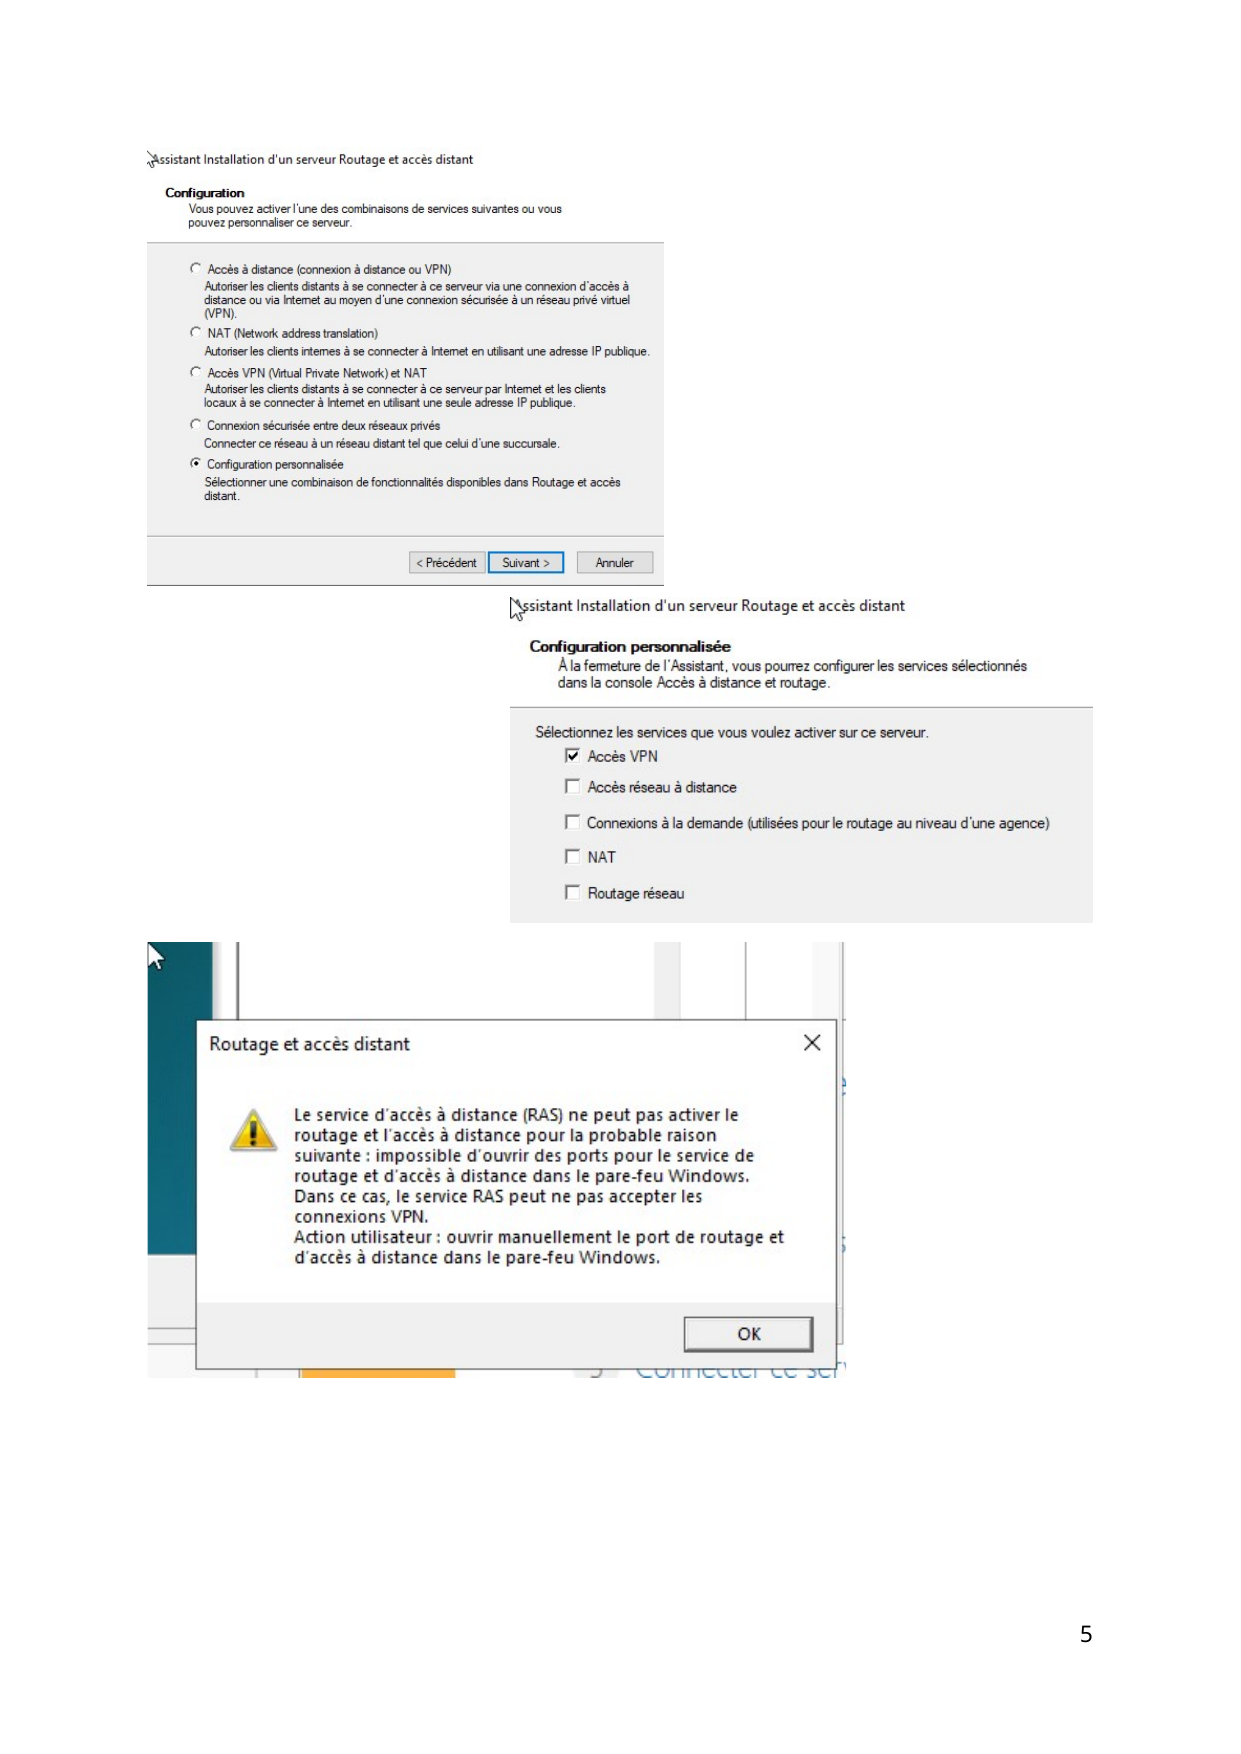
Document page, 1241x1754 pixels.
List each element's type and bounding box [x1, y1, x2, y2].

picture [147, 942, 847, 1378]
picture [147, 147, 664, 586]
picture [510, 597, 1093, 923]
